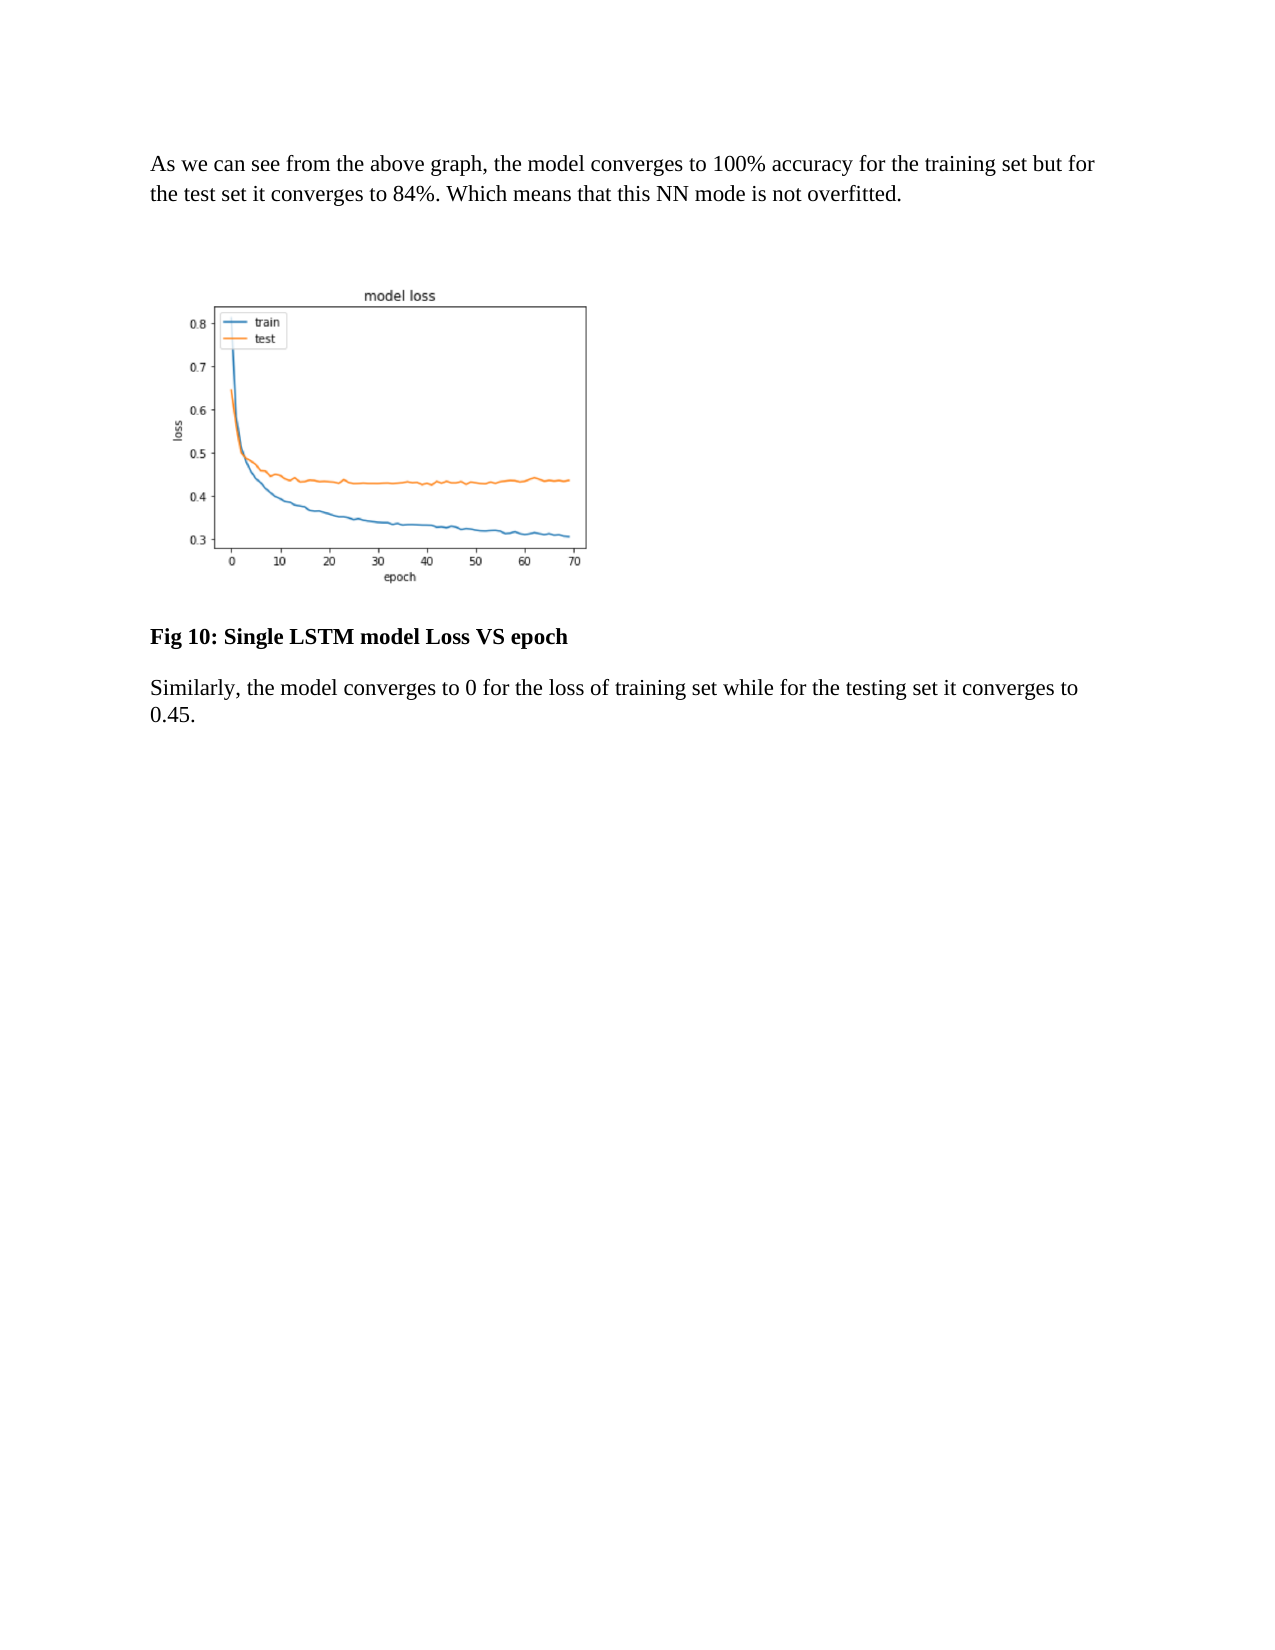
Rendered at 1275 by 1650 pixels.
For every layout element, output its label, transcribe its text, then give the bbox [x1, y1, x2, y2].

picture [150, 265, 648, 598]
text Similarly, the model converges to 0 for the loss of training set while for the testing set it converges to 0.45. [150, 674, 1125, 727]
text As we can see from the above graph, the model converges to 100% accuracy for the training set but for the test set it converges to 84%. Which means that this NN mode is not overfitted. [150, 150, 1125, 207]
subtitle Fig 10: Single LSTM model Loss VS epoch [150, 623, 1125, 649]
